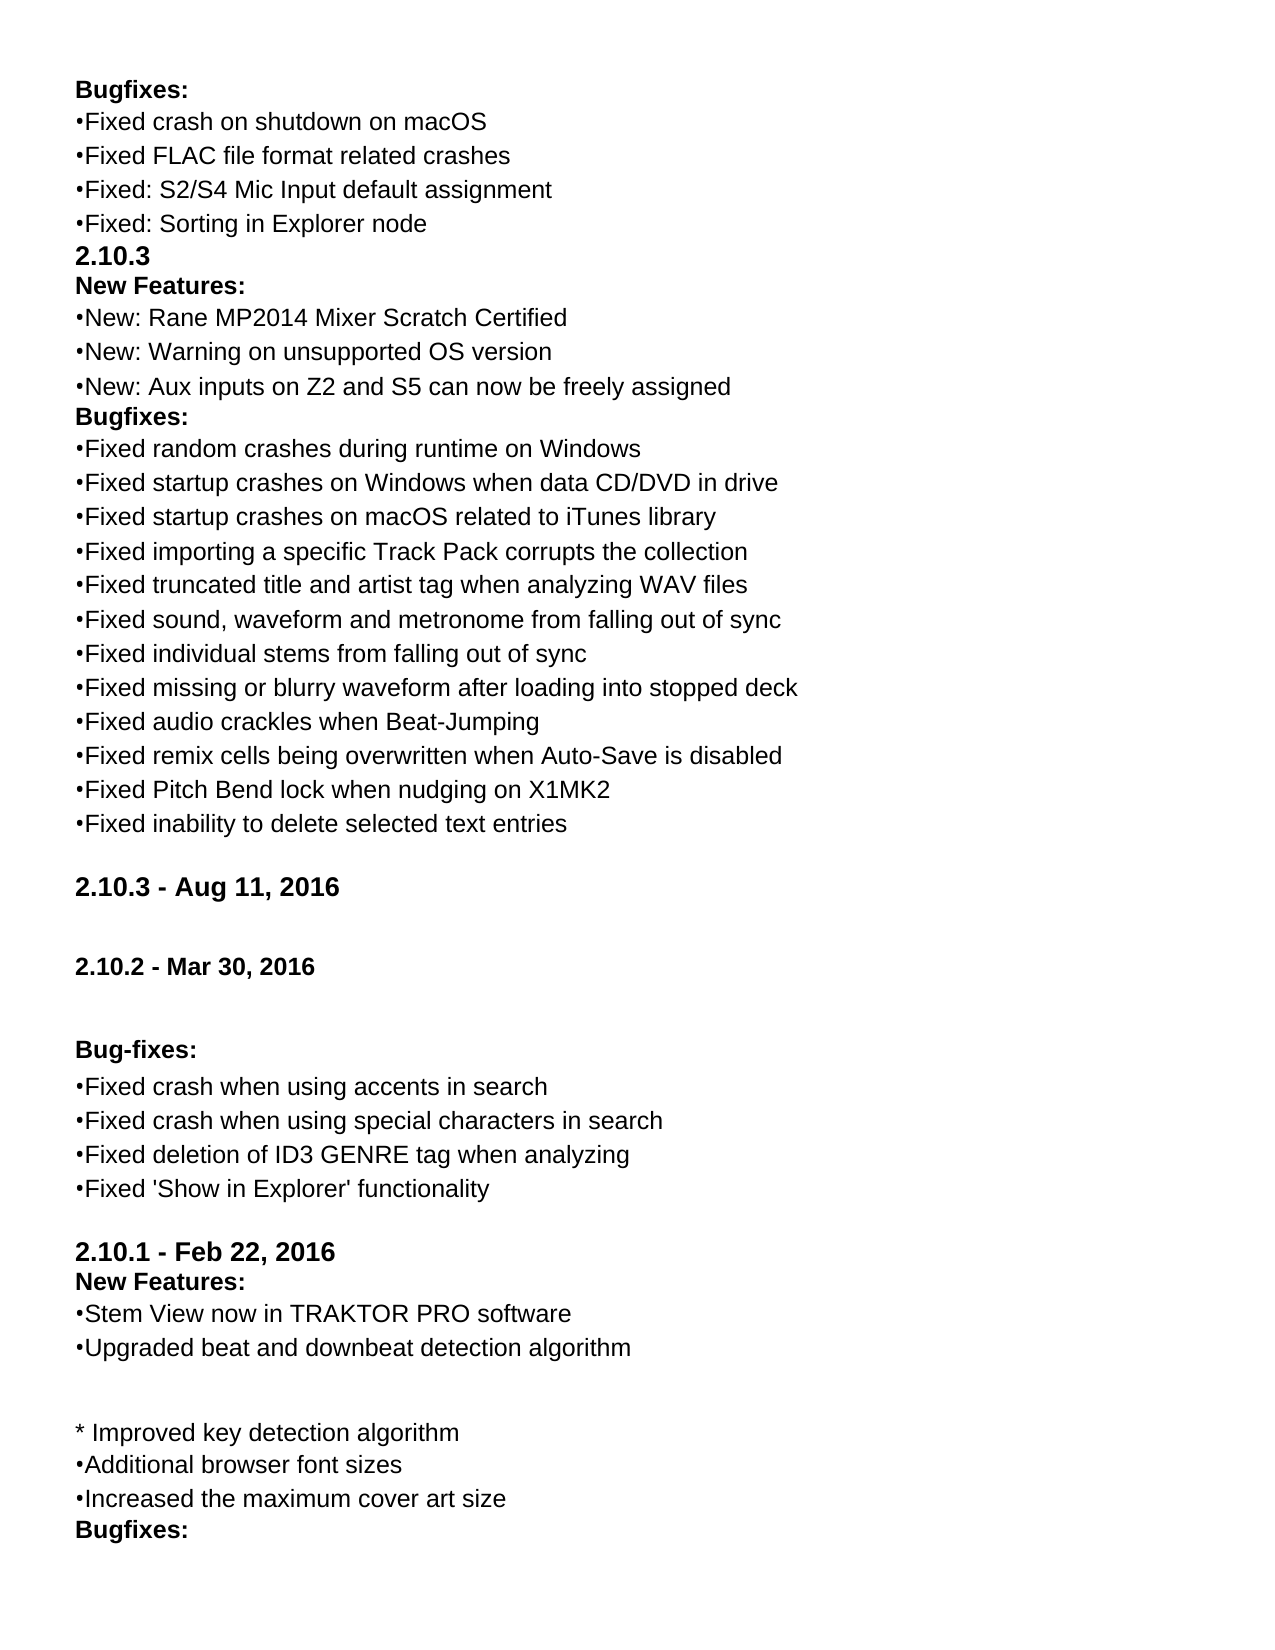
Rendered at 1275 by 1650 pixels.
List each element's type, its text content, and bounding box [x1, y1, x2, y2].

text •Fixed truncated title and artist tag when analyzing WAV ﬁles [75, 567, 1200, 601]
text •Additional browser font sizes [75, 1446, 1200, 1481]
text •Fixed audio crackles when Beat-Jumping [75, 703, 1200, 737]
text 2.10.3 - Aug 11, 2016 [75, 871, 1200, 902]
text •Fixed: S2/S4 Mic Input default assignment [75, 172, 1200, 206]
text •Increased the maximum cover art size [75, 1481, 1200, 1514]
text 2.10.3 [75, 240, 1200, 271]
text •Fixed: Sorting in Explorer node [75, 206, 1200, 240]
text New Features: [75, 271, 1200, 300]
text •Fixed FLAC ﬁle format related crashes [75, 138, 1200, 172]
text Bugﬁxes: [75, 75, 1200, 104]
text •New: Rane MP2014 Mixer Scratch Certiﬁed [75, 300, 1200, 334]
text •Fixed sound, waveform and metronome from falling out of sync [75, 601, 1200, 635]
text New Features: [75, 1267, 1200, 1296]
text •Fixed deletion of ID3 GENRE tag when analyzing [75, 1136, 1200, 1170]
text •Fixed startup crashes on Windows when data CD/DVD in drive [75, 465, 1200, 499]
text •Fixed startup crashes on macOS related to iTunes library [75, 499, 1200, 533]
subtitle 2.10.2 - Mar 30, 2016 [75, 952, 1200, 981]
text * Improved key detection algorithm [75, 1418, 1200, 1446]
text •Fixed remix cells being overwritten when Auto-Save is disabled [75, 737, 1200, 772]
text •Fixed crash when using special characters in search [75, 1102, 1200, 1136]
text Bugﬁxes: [75, 402, 1200, 431]
text 2.10.1 - Feb 22, 2016 [75, 1236, 1200, 1267]
subtitle Bug-ﬁxes: [75, 1035, 1200, 1064]
text •Fixed random crashes during runtime on Windows [75, 431, 1200, 465]
text •New: Warning on unsupported OS version [75, 334, 1200, 368]
text •Fixed Pitch Bend lock when nudging on X1MK2 [75, 772, 1200, 806]
text •Fixed 'Show in Explorer' functionality [75, 1170, 1200, 1204]
text •Fixed crash when using accents in search [75, 1068, 1200, 1102]
text •Fixed individual stems from falling out of sync [75, 635, 1200, 669]
text •Upgraded beat and downbeat detection algorithm [75, 1330, 1200, 1364]
text •Stem View now in TRAKTOR PRO software [75, 1296, 1200, 1330]
text •Fixed inability to delete selected text entries [75, 806, 1200, 840]
text •Fixed missing or blurry waveform after loading into stopped deck [75, 669, 1200, 703]
text •New: Aux inputs on Z2 and S5 can now be freely assigned [75, 368, 1200, 402]
text •Fixed crash on shutdown on macOS [75, 104, 1200, 138]
text •Fixed importing a speciﬁc Track Pack corrupts the collection [75, 533, 1200, 567]
text Bugﬁxes: [75, 1514, 1200, 1543]
